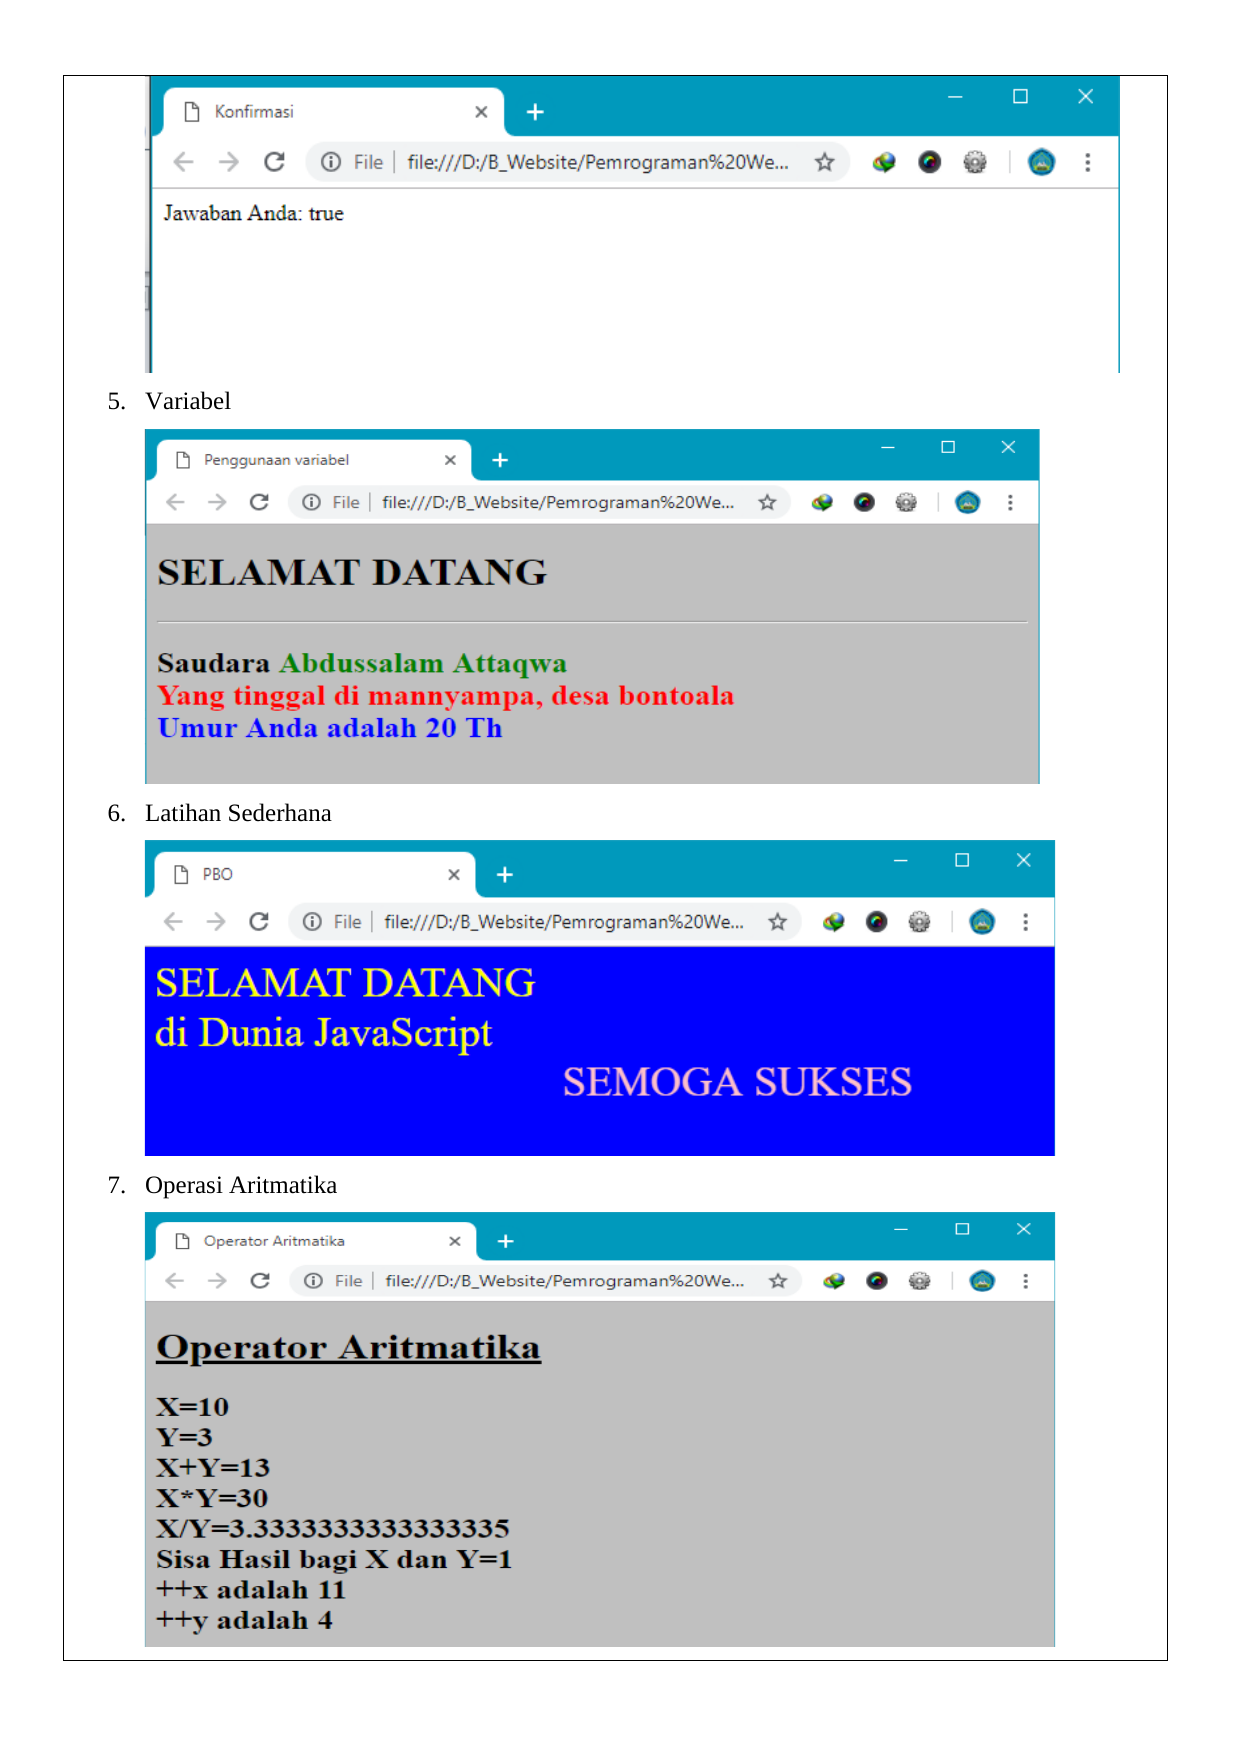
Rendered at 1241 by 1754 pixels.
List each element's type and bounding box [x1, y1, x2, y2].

picture [144, 76, 1120, 373]
picture [527, 104, 543, 120]
picture [493, 454, 507, 467]
picture [498, 1235, 513, 1247]
picture [1018, 1225, 1028, 1234]
picture [942, 441, 954, 452]
picture [1018, 854, 1030, 866]
picture [144, 852, 1056, 1156]
picture [497, 867, 512, 882]
picture [1003, 442, 1014, 452]
picture [1079, 90, 1092, 103]
picture [144, 429, 1040, 784]
table_cell [64, 76, 1167, 1660]
picture [144, 1223, 1056, 1647]
